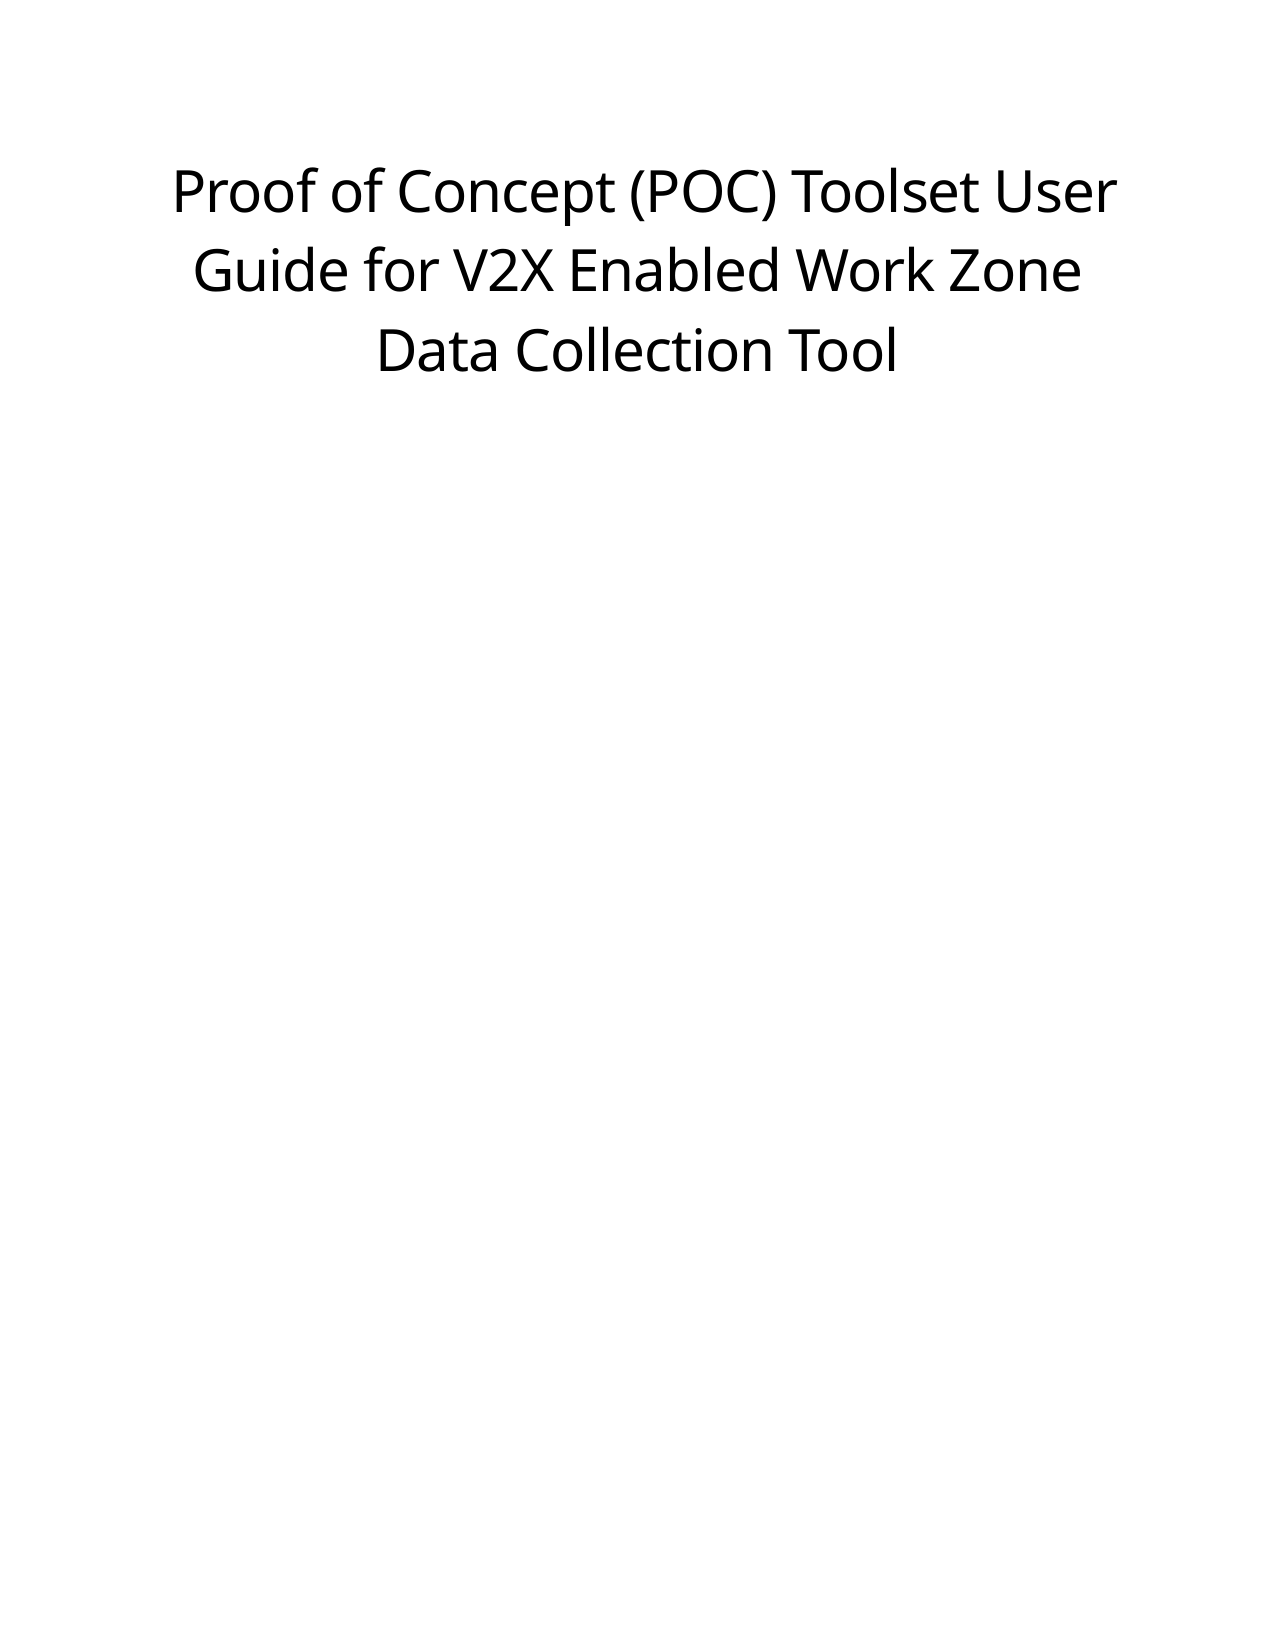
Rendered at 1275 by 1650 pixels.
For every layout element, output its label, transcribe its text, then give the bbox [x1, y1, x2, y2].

title Proof of Concept (POC) Toolset User Guide for V2X Enabled Work Zone Data Collection Tool [150, 150, 1125, 388]
